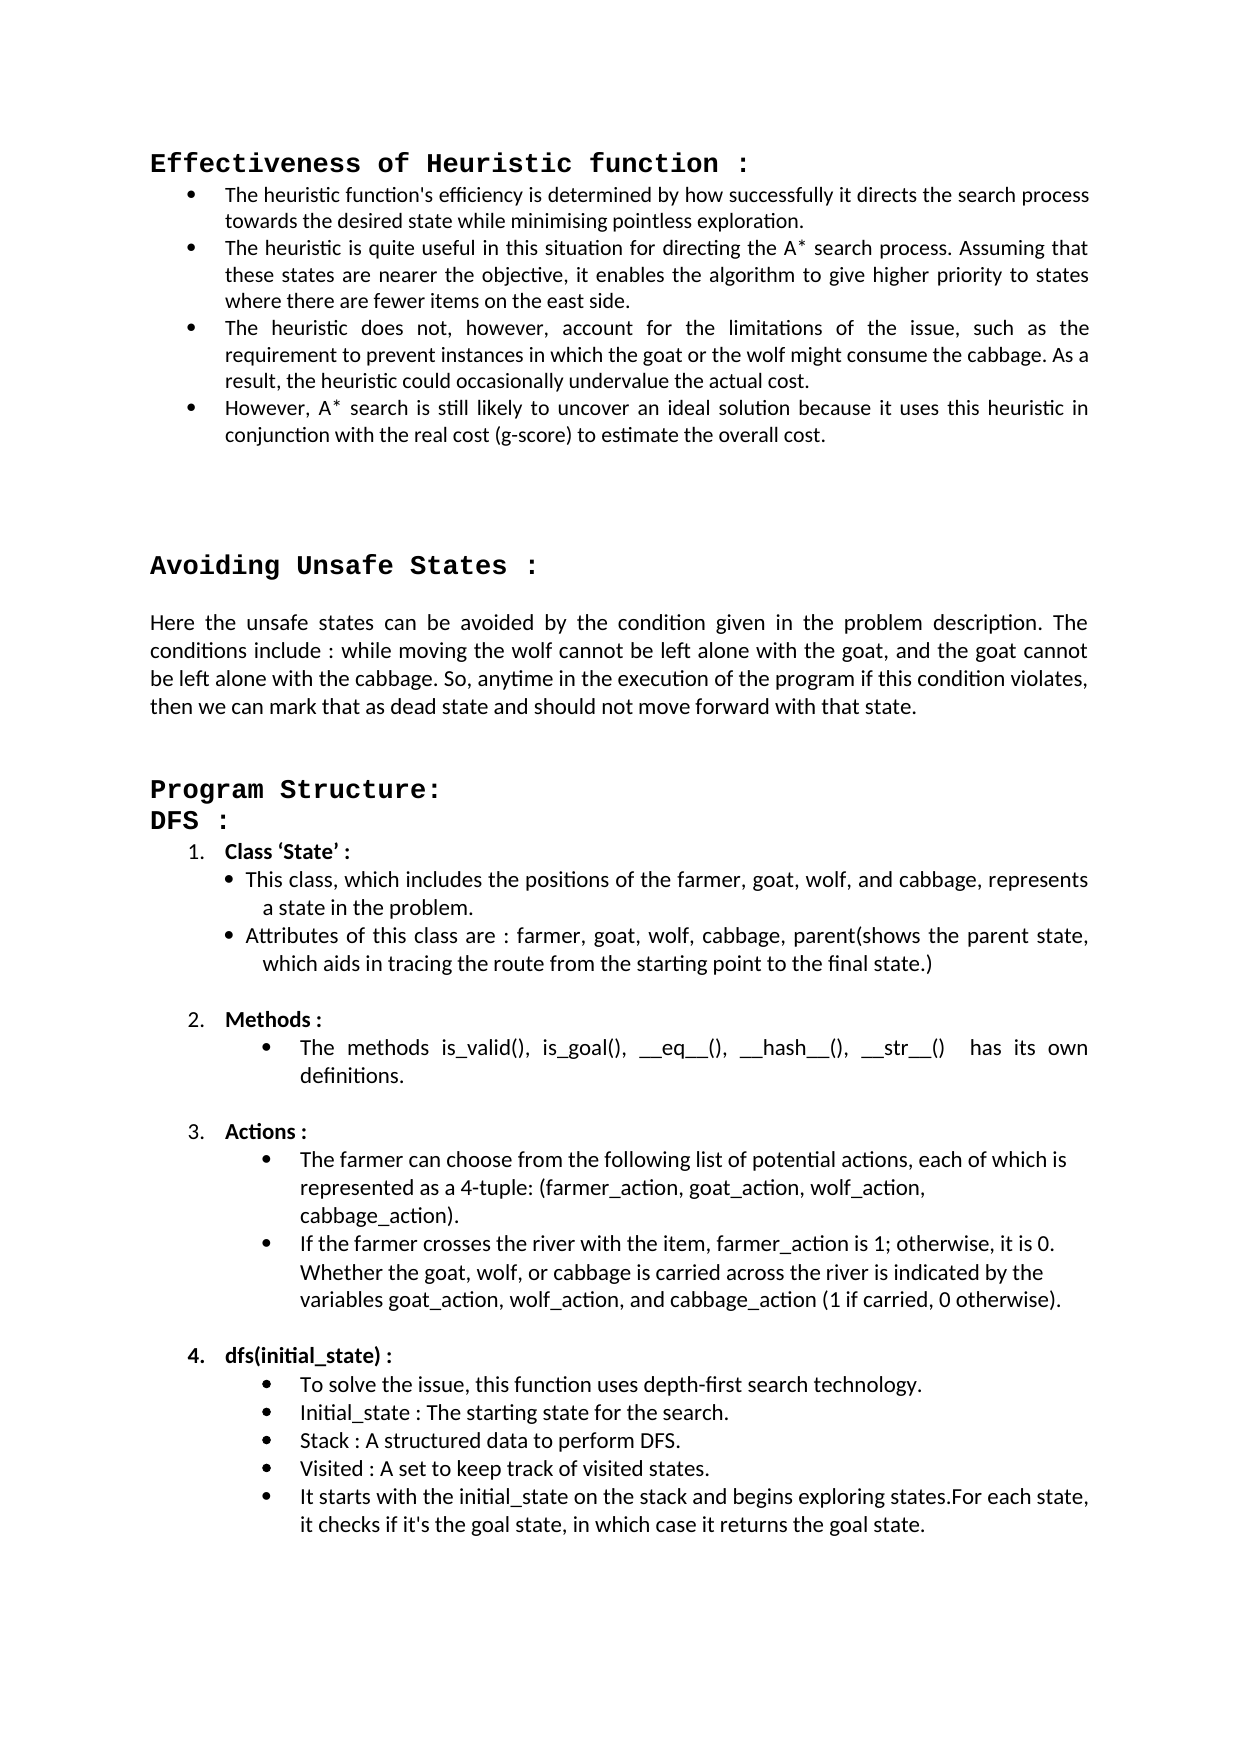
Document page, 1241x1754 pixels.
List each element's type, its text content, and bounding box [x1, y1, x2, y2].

text Program Structure: [150, 776, 1090, 807]
list Stack : A structured data to perform DFS. [262, 1426, 1090, 1454]
list Initial_state : The starting state for the search. [262, 1398, 1090, 1426]
list The methods is_valid(), is_goal(), __eq__(), __hash__(), __str__() has its own definitions. [262, 1033, 1090, 1089]
list Attributes of this class are : farmer, goat, wolf, cabbage, parent(shows the parent state, which aids in tracing the route from the starting point to the final state.) [225, 921, 1090, 977]
list If the farmer crosses the river with the item, farmer_action is 1; otherwise, it is 0. [262, 1229, 1090, 1258]
list The farmer can choose from the following list of potential actions, each of which is represented as a 4-tuple: (farmer_action, goat_action, wolf_action, cabbage_action). [262, 1146, 1090, 1229]
list The heuristic function's efficiency is determined by how successfully it directs the search process towards the desired state while minimising pointless exploration. [187, 181, 1090, 234]
list Visited : A set to keep track of visited states. [262, 1454, 1090, 1482]
text Whether the goat, wolf, or cabbage is carried across the river is indicated by the variables goat_action, wolf_action, and cabbage_action (1 if carried, 0 otherwise). [300, 1258, 1090, 1314]
text Here the unsafe states can be avoided by the condition given in the problem description. The conditions include : while moving the wolf cannot be left alone with the goat, and the goat cannot be left alone with the cabbage. So, anytime in the execution of the program if this condition violates, then we can mark that as dead state and should not move forward with that state. [150, 608, 1090, 720]
text Avoiding Unsafe States : [150, 552, 1090, 583]
list It starts with the initial_state on the stack and begins exploring states.For each state, it checks if it's the goal state, in which case it returns the goal state. [262, 1482, 1090, 1538]
list This class, which includes the positions of the farmer, goat, wolf, and cabbage, represents a state in the problem. [225, 865, 1090, 921]
text DFS : [150, 807, 1090, 837]
text Effectiveness of Heuristic function : [150, 150, 1090, 181]
list Methods : [187, 1005, 1090, 1033]
list Actions : [187, 1117, 1090, 1146]
list However, A* search is still likely to uncover an ideal solution because it uses this heuristic in conjunction with the real cost (g-score) to estimate the overall cost. [187, 394, 1090, 447]
list The heuristic does not, however, account for the limitations of the issue, such as the requirement to prevent instances in which the goat or the wolf might consume the cabbage. As a result, the heuristic could occasionally undervalue the actual cost. [187, 314, 1090, 394]
list Class ‘State’ : [187, 837, 1090, 865]
list The heuristic is quite useful in this situation for directing the A* search process. Assuming that these states are nearer the objective, it enables the algorithm to give higher priority to states where there are fewer items on the east side. [187, 234, 1090, 314]
list dfs(initial_state) : [187, 1342, 1090, 1370]
list To solve the issue, this function uses depth-first search technology. [262, 1370, 1090, 1398]
